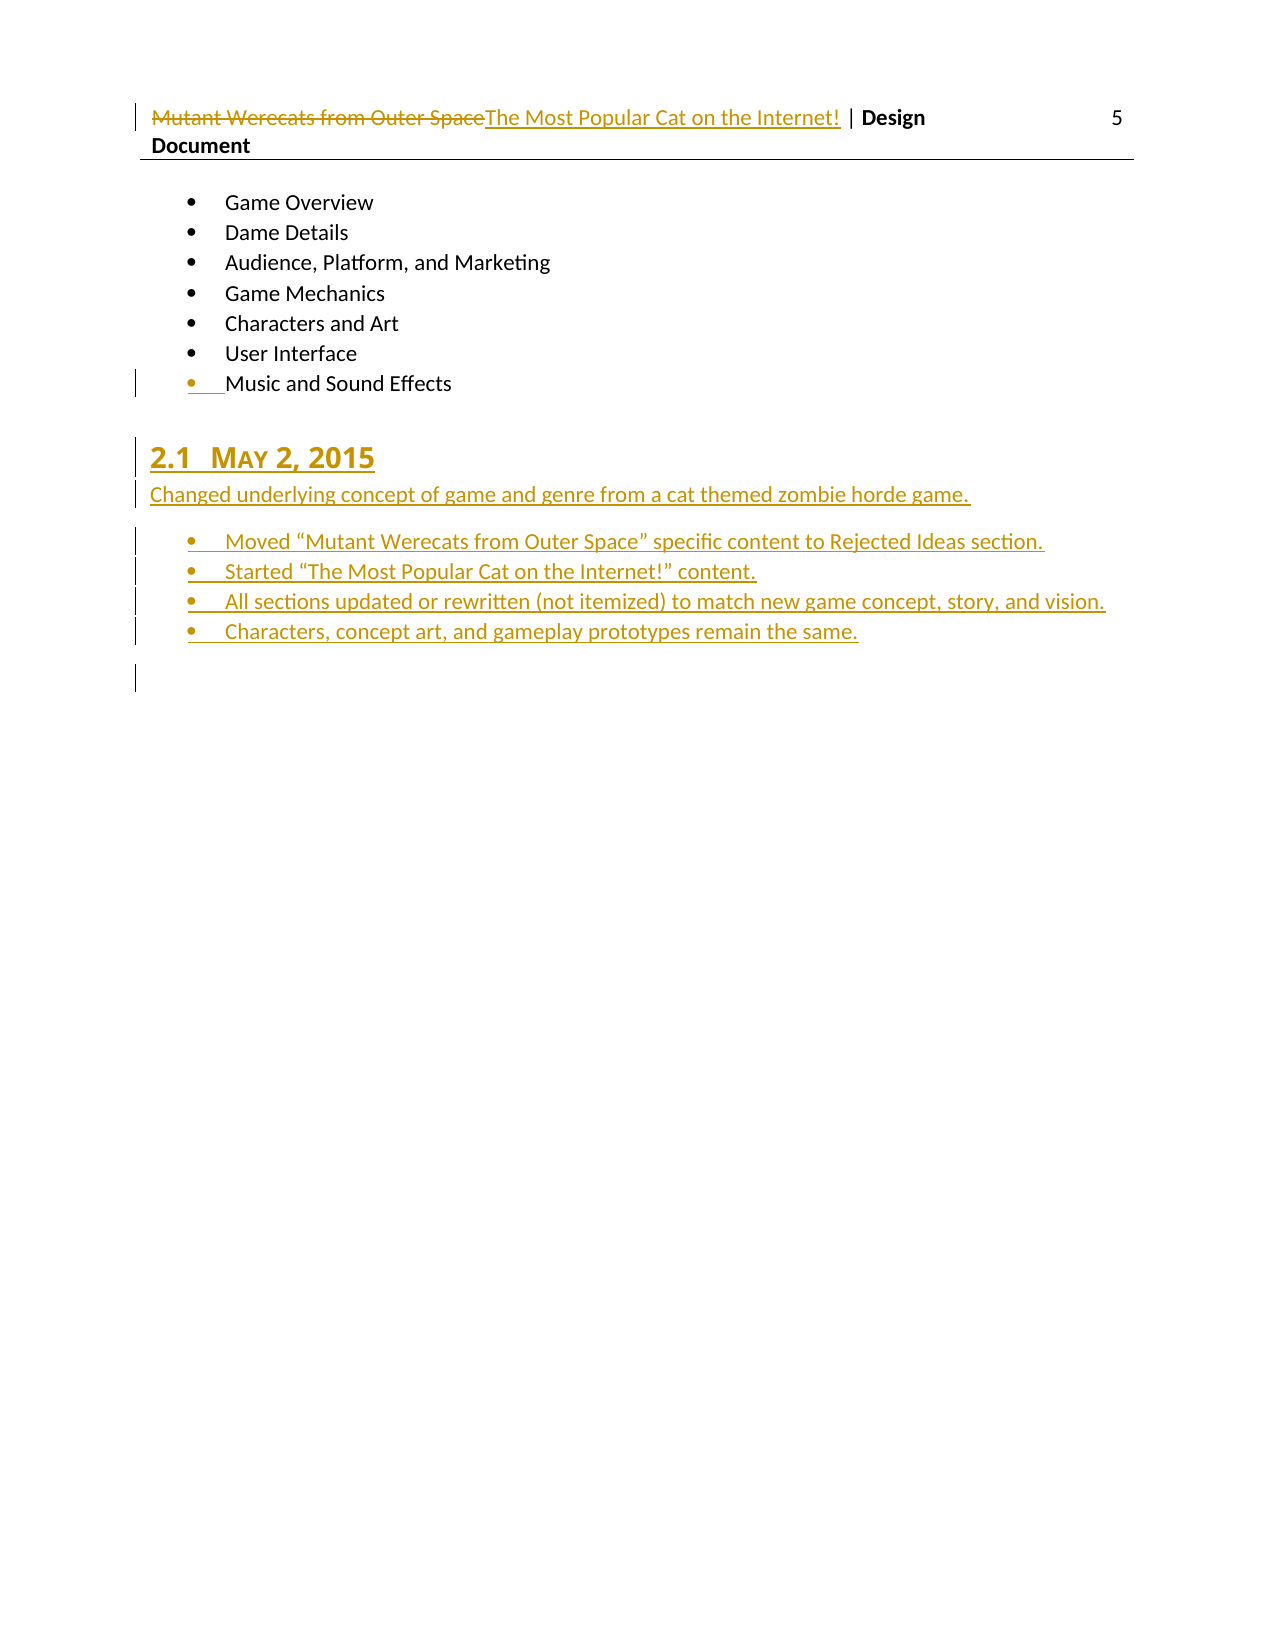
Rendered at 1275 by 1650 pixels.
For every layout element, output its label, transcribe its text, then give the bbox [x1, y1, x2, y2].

list Characters and Art [187, 309, 1125, 337]
list Game Mechanics [187, 279, 1125, 307]
list Audience, Platform, and Marketing [187, 248, 1125, 277]
list Music and Sound Effects [187, 369, 1125, 397]
list Game Overview [187, 188, 1125, 216]
list User Interface [187, 339, 1125, 367]
list Dame Details [187, 218, 1125, 246]
